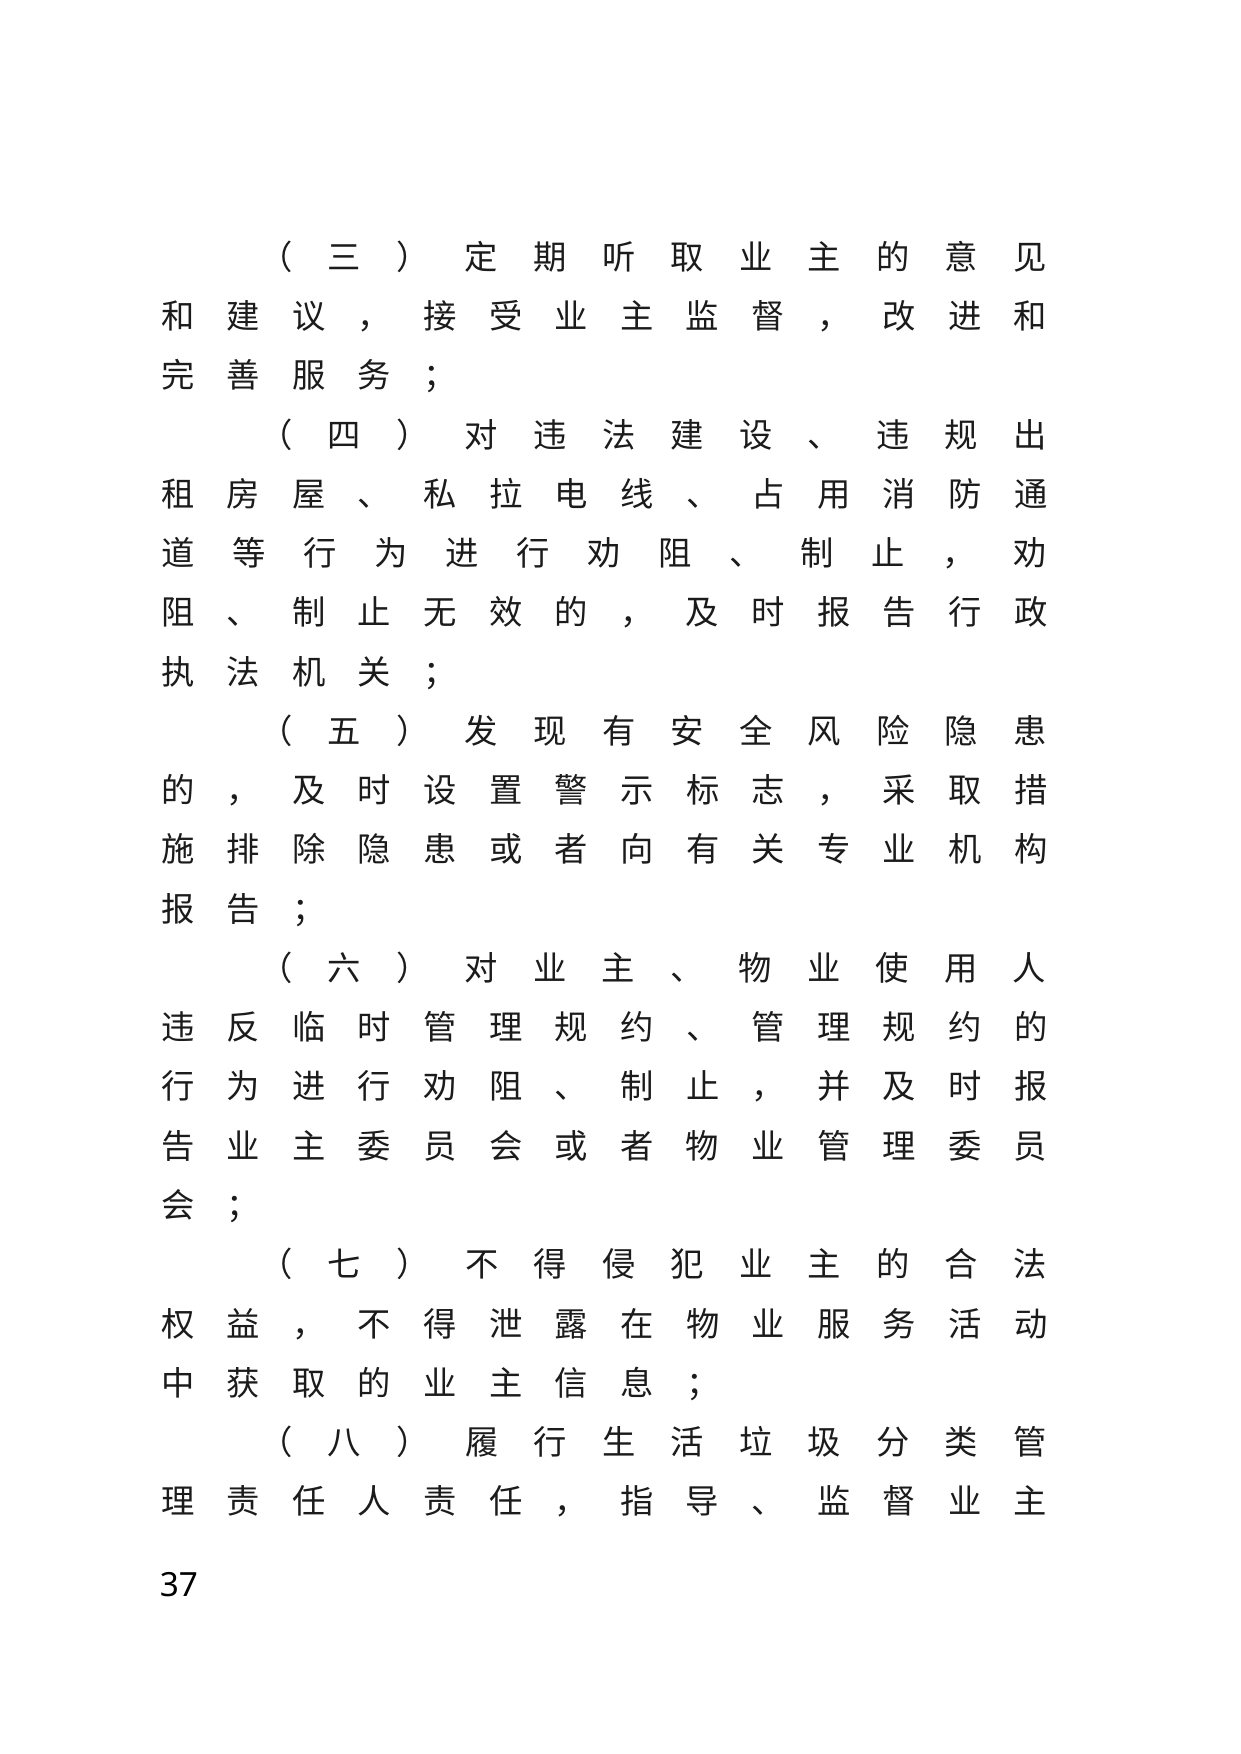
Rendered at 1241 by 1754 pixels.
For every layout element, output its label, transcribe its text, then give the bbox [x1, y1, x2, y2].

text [161, 1410, 1079, 1529]
text （七）不得侵犯业主的合法权益，不得泄露在物业服务活动中获取的业主信息； [161, 1233, 1079, 1410]
text （四）对违法建设、违规出租房屋、私拉电线、占用消防通道等行为进行劝阻、制止，劝阻、制止无效的，及时报告行政执法机关； [161, 403, 1079, 699]
text （三）定期听取业主的意见和建议，接受业主监督，改进和完善服务； [161, 225, 1079, 403]
text （六）对业主、物业使用人违反临时管理规约、管理规约的行为进行劝阻、制止，并及时报告业主委员会或者物业管理委员会； [161, 936, 1079, 1233]
text （五）发现有安全风险隐患的，及时设置警示标志，采取措施排除隐患或者向有关专业机构报告； [161, 699, 1079, 936]
